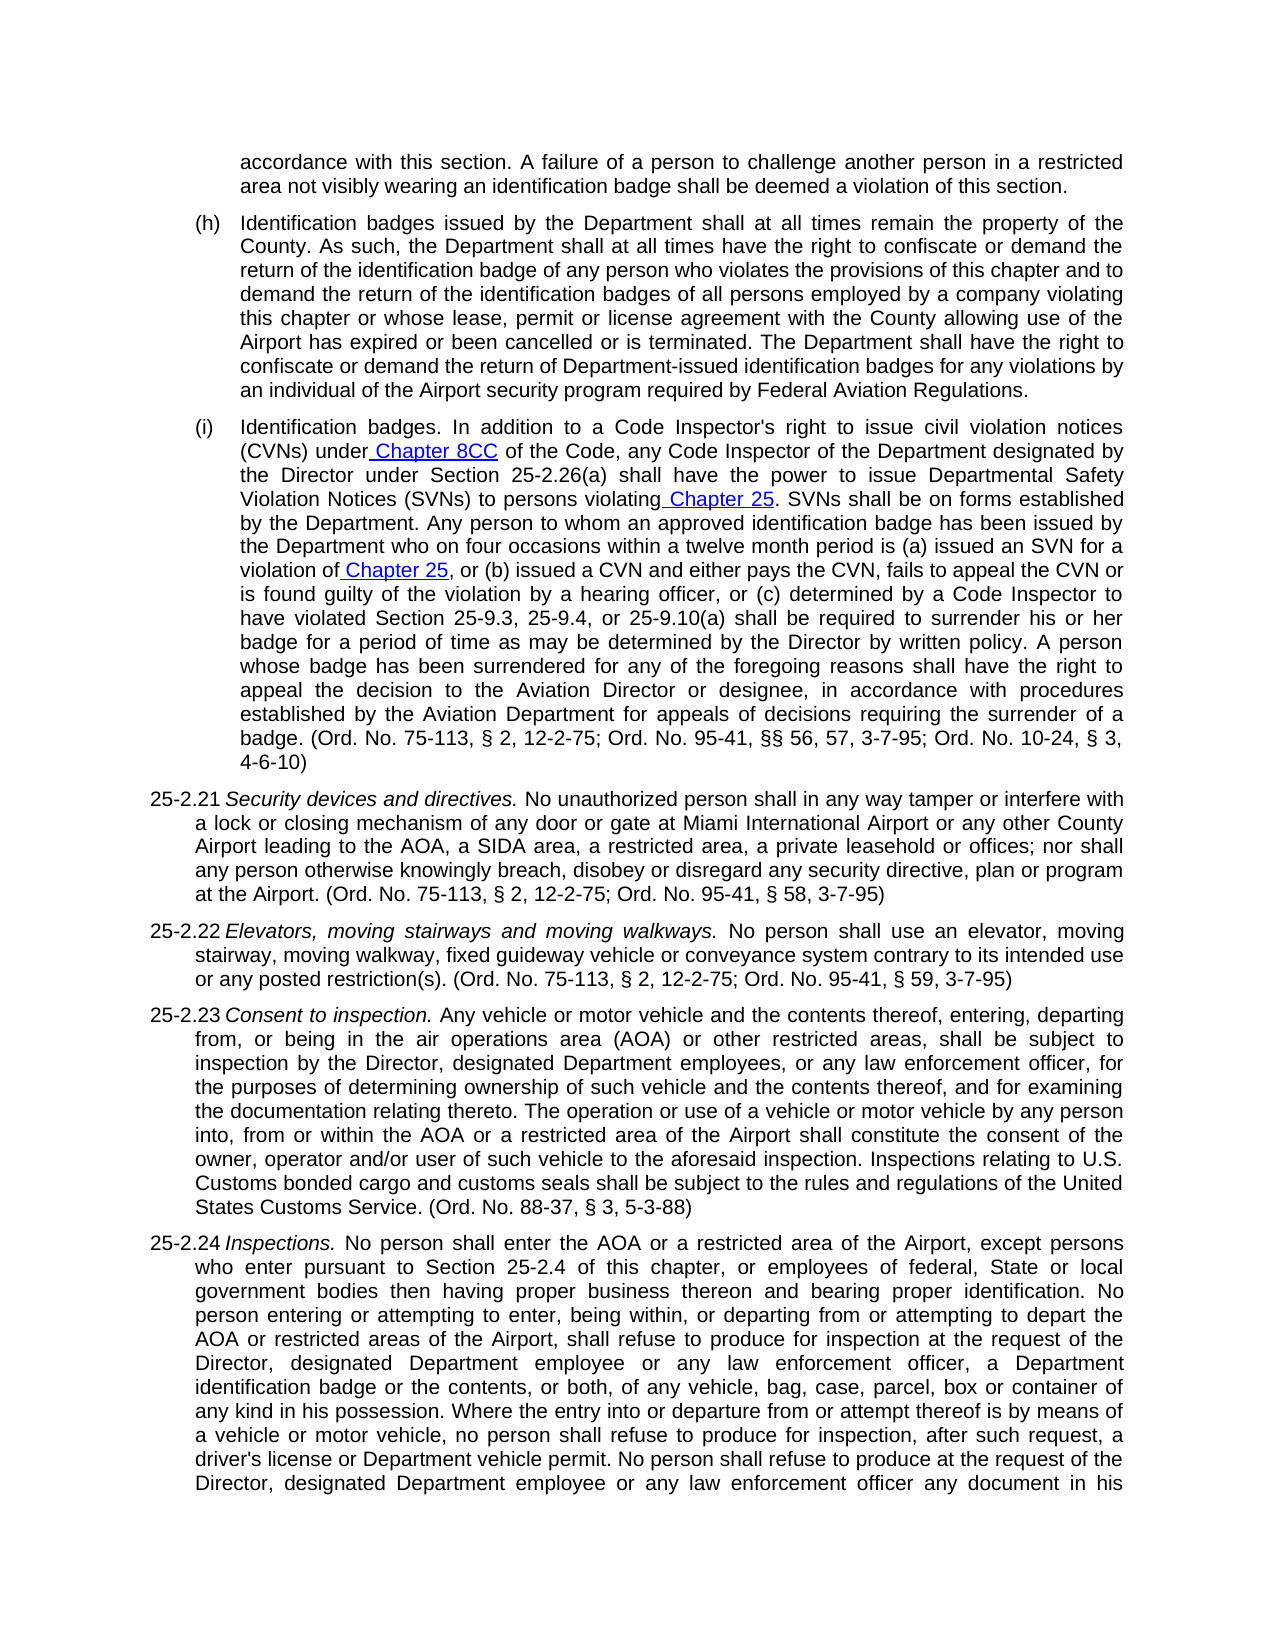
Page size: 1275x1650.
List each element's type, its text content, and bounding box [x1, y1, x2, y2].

list 25-2.23 Consent to inspection. Any vehicle or motor vehicle and the contents thereof, entering, departing from, or being in the air operations area (AOA) or other restricted areas, shall be subject to inspection by the Director, designated Department employees, or any law enforcement officer, for the purposes of determining ownership of such vehicle and the contents thereof, and for examining the documentation relating thereto. The operation or use of a vehicle or motor vehicle by any person into, from or within the AOA or a restricted area of the Airport shall constitute the consent of the owner, operator and/or user of such vehicle to the aforesaid inspection. Inspections relating to U.S. Customs bonded cargo and customs seals shall be subject to the rules and regulations of the United States Customs Service. (Ord. No. 88-37, § 3, 5-3-88) [150, 1003, 1125, 1219]
list (h) Identification badges issued by the Department shall at all times remain the property of the County. As such, the Department shall at all times have the right to confiscate or demand the return of the identification badge of any person who violates the provisions of this chapter and to demand the return of the identification badges of all persons employed by a company violating this chapter or whose lease, permit or license agreement with the County allowing use of the Airport has expired or been cancelled or is terminated. The Department shall have the right to confiscate or demand the return of Department-issued identification badges for any violations by an individual of the Airport security program required by Federal Aviation Regulations. [195, 210, 1125, 402]
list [150, 1231, 1125, 1495]
list (i) Identification badges. In addition to a Code Inspector's right to issue civil violation notices (CVNs) under Chapter 8CC of the Code, any Code Inspector of the Department designated by the Director under Section 25-2.26(a) shall have the power to issue Departmental Safety Violation Notices (SVNs) to persons violating Chapter 25. SVNs shall be on forms established by the Department. Any person to whom an approved identification badge has been issued by the Department who on four occasions within a twelve month period is (a) issued an SVN for a violation of Chapter 25, or (b) issued a CVN and either pays the CVN, fails to appeal the CVN or is found guilty of the violation by a hearing officer, or (c) determined by a Code Inspector to have violated Section 25-9.3, 25-9.4, or 25-9.10(a) shall be required to surrender his or her badge for a period of time as may be determined by the Director by written policy. A person whose badge has been surrendered for any of the foregoing reasons shall have the right to appeal the decision to the Aviation Director or designee, in accordance with procedures established by the Aviation Department for appeals of decisions requiring the surrender of a badge. (Ord. No. 75-113, § 2, 12-2-75; Ord. No. 95-41, §§ 56, 57, 3-7-95; Ord. No. 10-24, § 3, 4-6-10) [195, 414, 1125, 774]
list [195, 150, 1125, 198]
list 25-2.22 Elevators, moving stairways and moving walkways. No person shall use an elevator, moving stairway, moving walkway, fixed guideway vehicle or conveyance system contrary to its intended use or any posted restriction(s). (Ord. No. 75-113, § 2, 12-2-75; Ord. No. 95-41, § 59, 3-7-95) [150, 919, 1125, 991]
list 25-2.21 Security devices and directives. No unauthorized person shall in any way tamper or interfere with a lock or closing mechanism of any door or gate at Miami International Airport or any other County Airport leading to the AOA, a SIDA area, a restricted area, a private leasehold or offices; nor shall any person otherwise knowingly breach, disobey or disregard any security directive, plan or program at the Airport. (Ord. No. 75-113, § 2, 12-2-75; Ord. No. 95-41, § 58, 3-7-95) [150, 786, 1125, 906]
